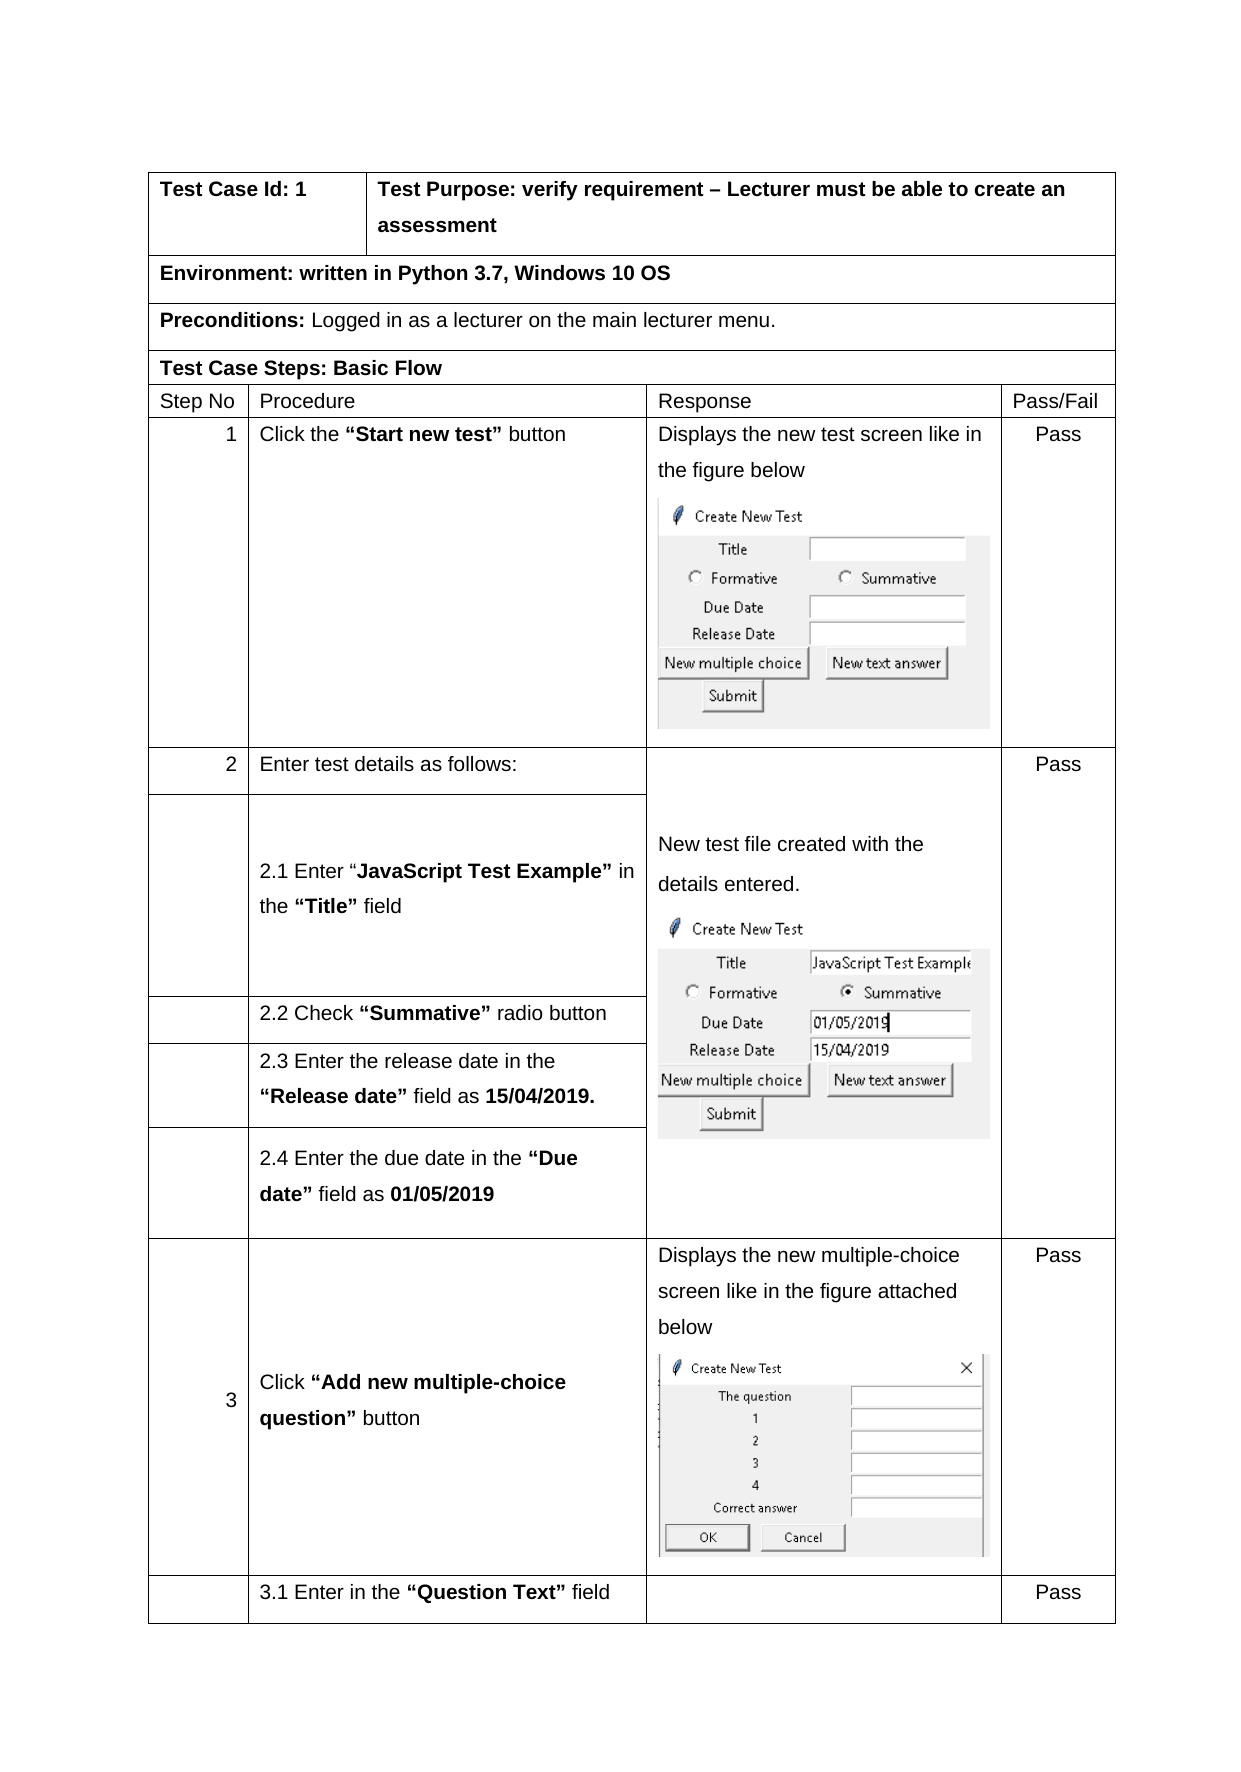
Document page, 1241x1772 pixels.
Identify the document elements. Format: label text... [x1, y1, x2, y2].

table_cell Response [647, 385, 1001, 417]
table_cell Displays the new test screen like in the figure below [647, 418, 1001, 747]
table_cell 2.3 Enter the release date in the “Release date” field as 15/04/2019. [249, 1044, 646, 1127]
table_header Test Purpose: verify requirement – Lecturer must be able to create an assessment [367, 173, 1115, 255]
table_cell [647, 1576, 1001, 1623]
table_cell 2.2 Check “Summative” radio button [249, 997, 646, 1043]
table_cell [149, 1044, 248, 1127]
table_cell [149, 1576, 248, 1623]
table_cell Environment: written in Python 3.7, Windows 10 OS [149, 256, 1115, 303]
table_cell Pass [1002, 1576, 1115, 1623]
table_cell 2 [149, 748, 248, 794]
table_cell [149, 795, 248, 996]
table_header Test Case Id: 1 [149, 173, 366, 255]
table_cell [249, 1576, 646, 1623]
table_cell 2.4 Enter the due date in the “Due date” field as 01/05/2019 [249, 1128, 646, 1237]
table_cell New test file created with the details entered. [647, 748, 1001, 1237]
table_cell Click the “Start new test” button [249, 418, 646, 747]
table_cell Pass [1002, 418, 1115, 747]
table_cell Pass/Fail [1002, 385, 1115, 417]
table_cell 2.1 Enter “JavaScript Test Example” in the “Title” field [249, 795, 646, 996]
table_cell Pass [1002, 748, 1115, 1237]
table_cell Procedure [249, 385, 646, 417]
table_cell 3 [149, 1239, 248, 1575]
table_cell [149, 1128, 248, 1237]
picture [657, 910, 990, 1139]
table_cell Click “Add new multiple-choice question” button [249, 1239, 646, 1575]
table_cell Test Case Steps: Basic Flow [149, 351, 1115, 384]
picture [657, 1354, 990, 1557]
table_cell 1 [149, 418, 248, 747]
table_cell Displays the new multiple-choice screen like in the figure attached below [647, 1239, 1001, 1575]
table_cell Pass [1002, 1239, 1115, 1575]
picture [657, 498, 990, 729]
table_cell Enter test details as follows: [249, 748, 646, 794]
table_cell Step No [149, 385, 248, 417]
table_cell [149, 997, 248, 1043]
table_cell Preconditions: Logged in as a lecturer on the main lecturer menu. [149, 304, 1115, 350]
